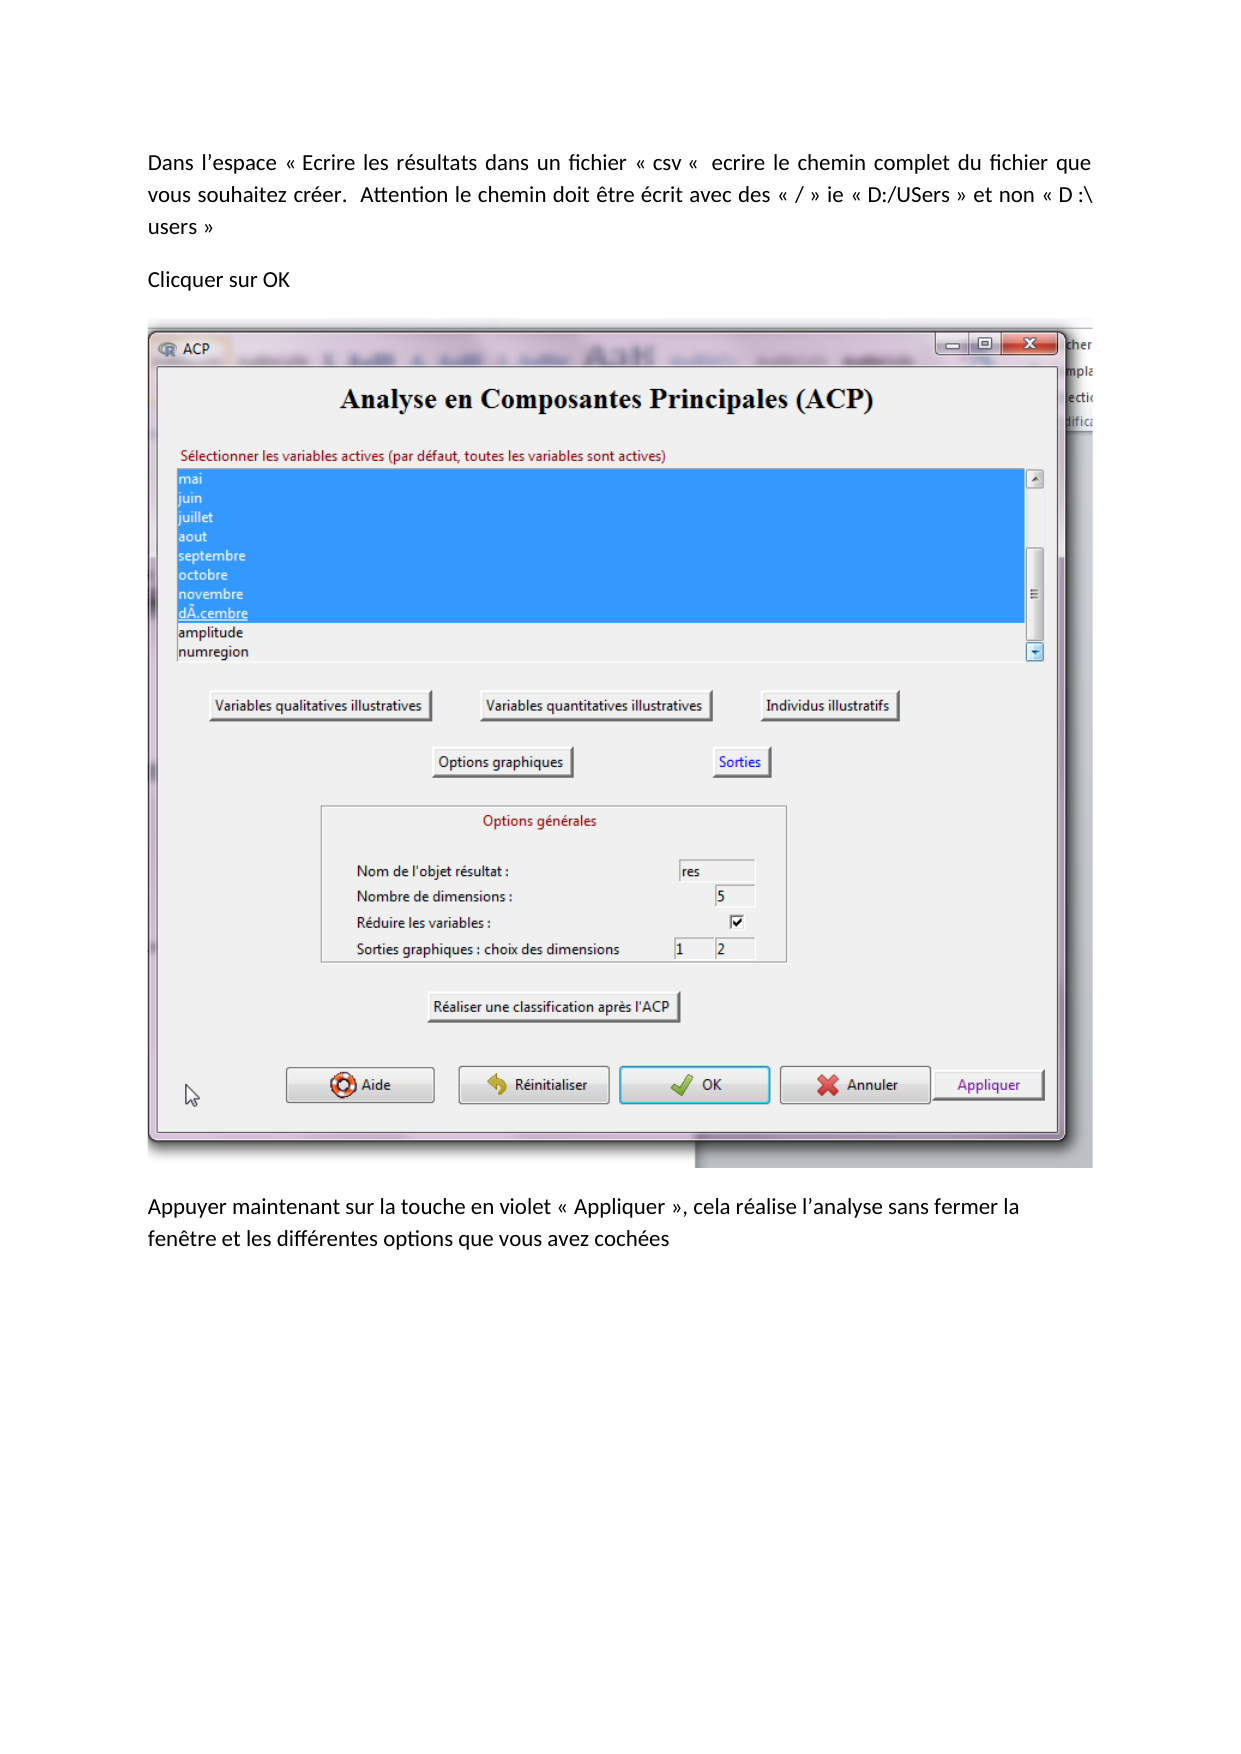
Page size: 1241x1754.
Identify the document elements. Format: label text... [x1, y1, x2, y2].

picture [147, 318, 1093, 1168]
text Appuyer maintenant sur la touche en violet « Appliquer », cela réalise l’analyse sans fermer la fenêtre et les différentes options que vous avez cochées [148, 1192, 1093, 1252]
text Dans l’espace « Ecrire les résultats dans un fichier « csv « ecrire le chemin complet du fichier que vous souhaitez créer. Attention le chemin doit être écrit avec des « / » ie « D:/USers » et non « D :\users » [148, 148, 1093, 240]
text Clicquer sur OK [148, 265, 1093, 293]
